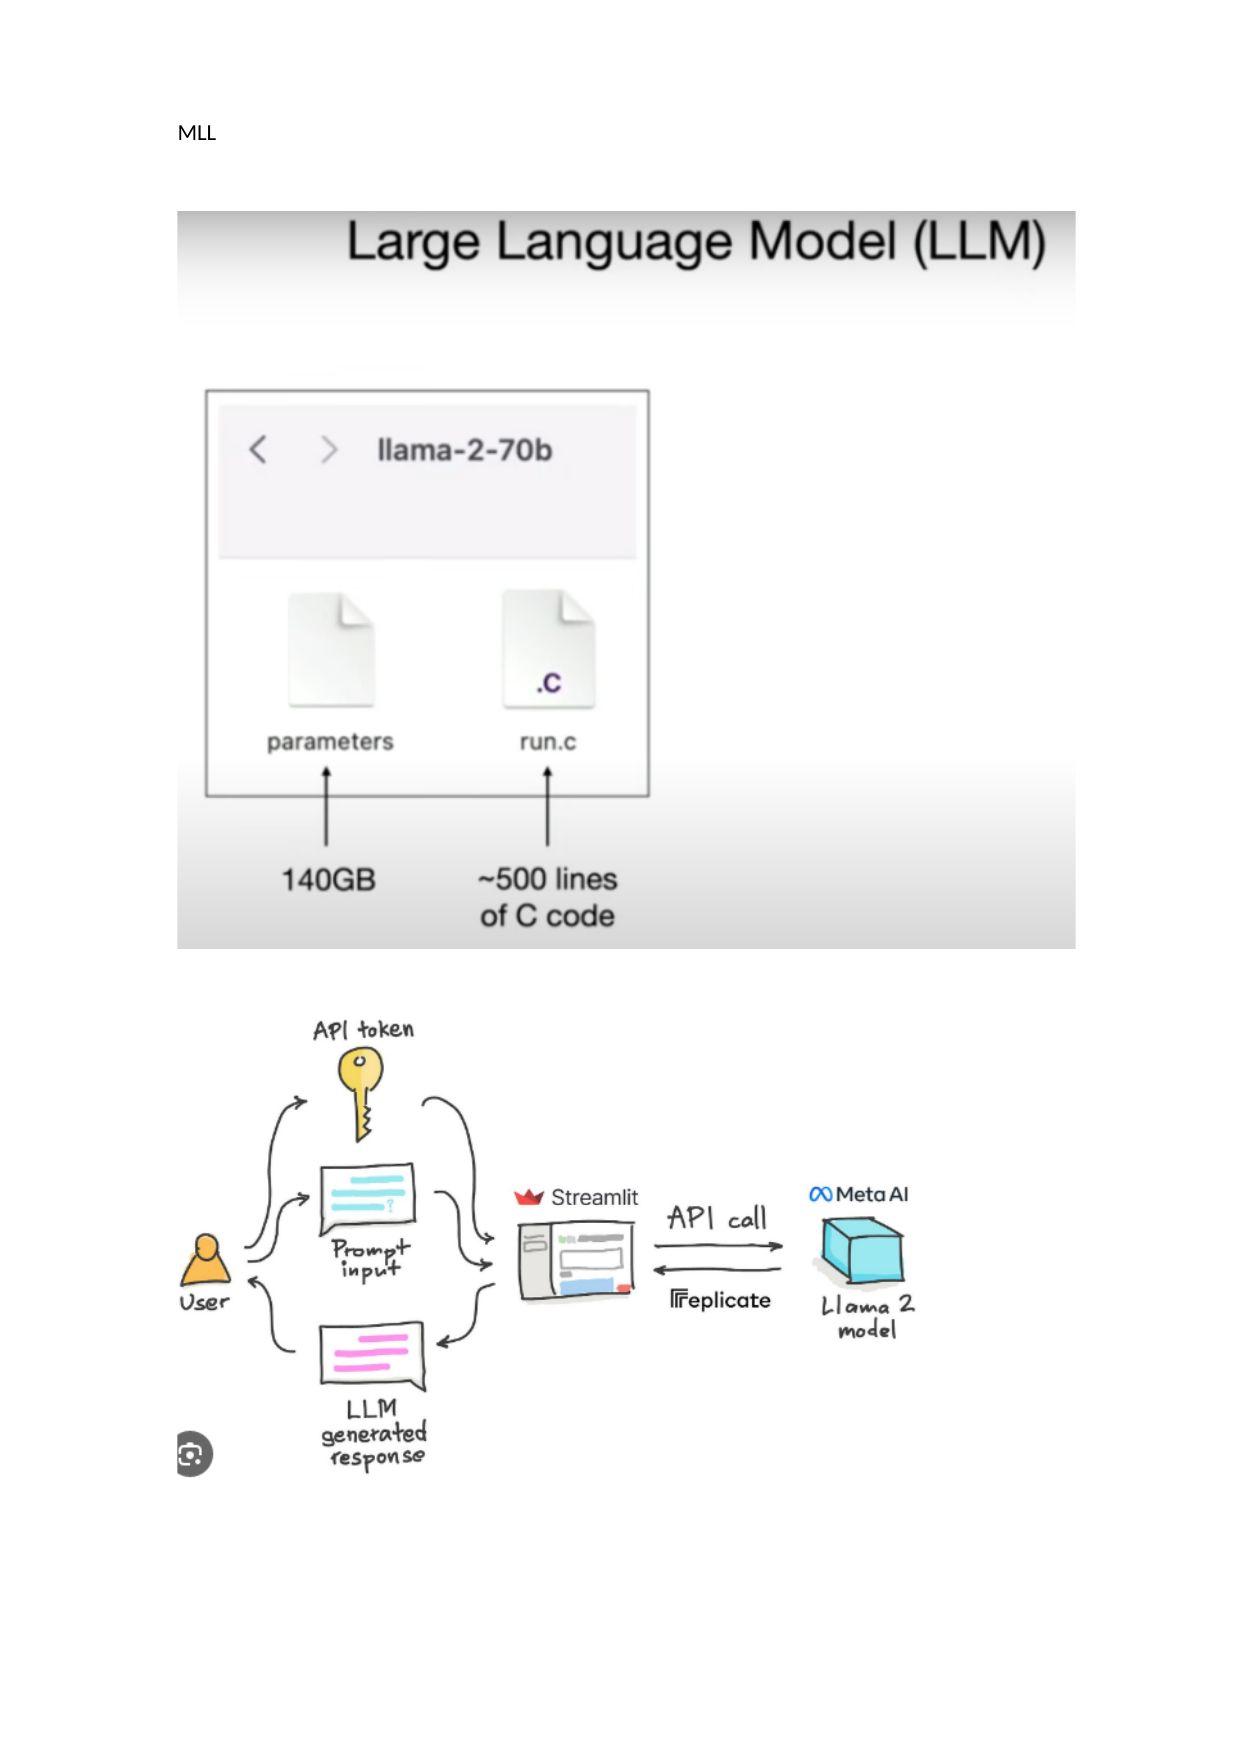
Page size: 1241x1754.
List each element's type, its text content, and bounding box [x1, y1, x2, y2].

picture [177, 1014, 924, 1485]
text MLL [177, 118, 1152, 146]
picture [177, 211, 1076, 949]
